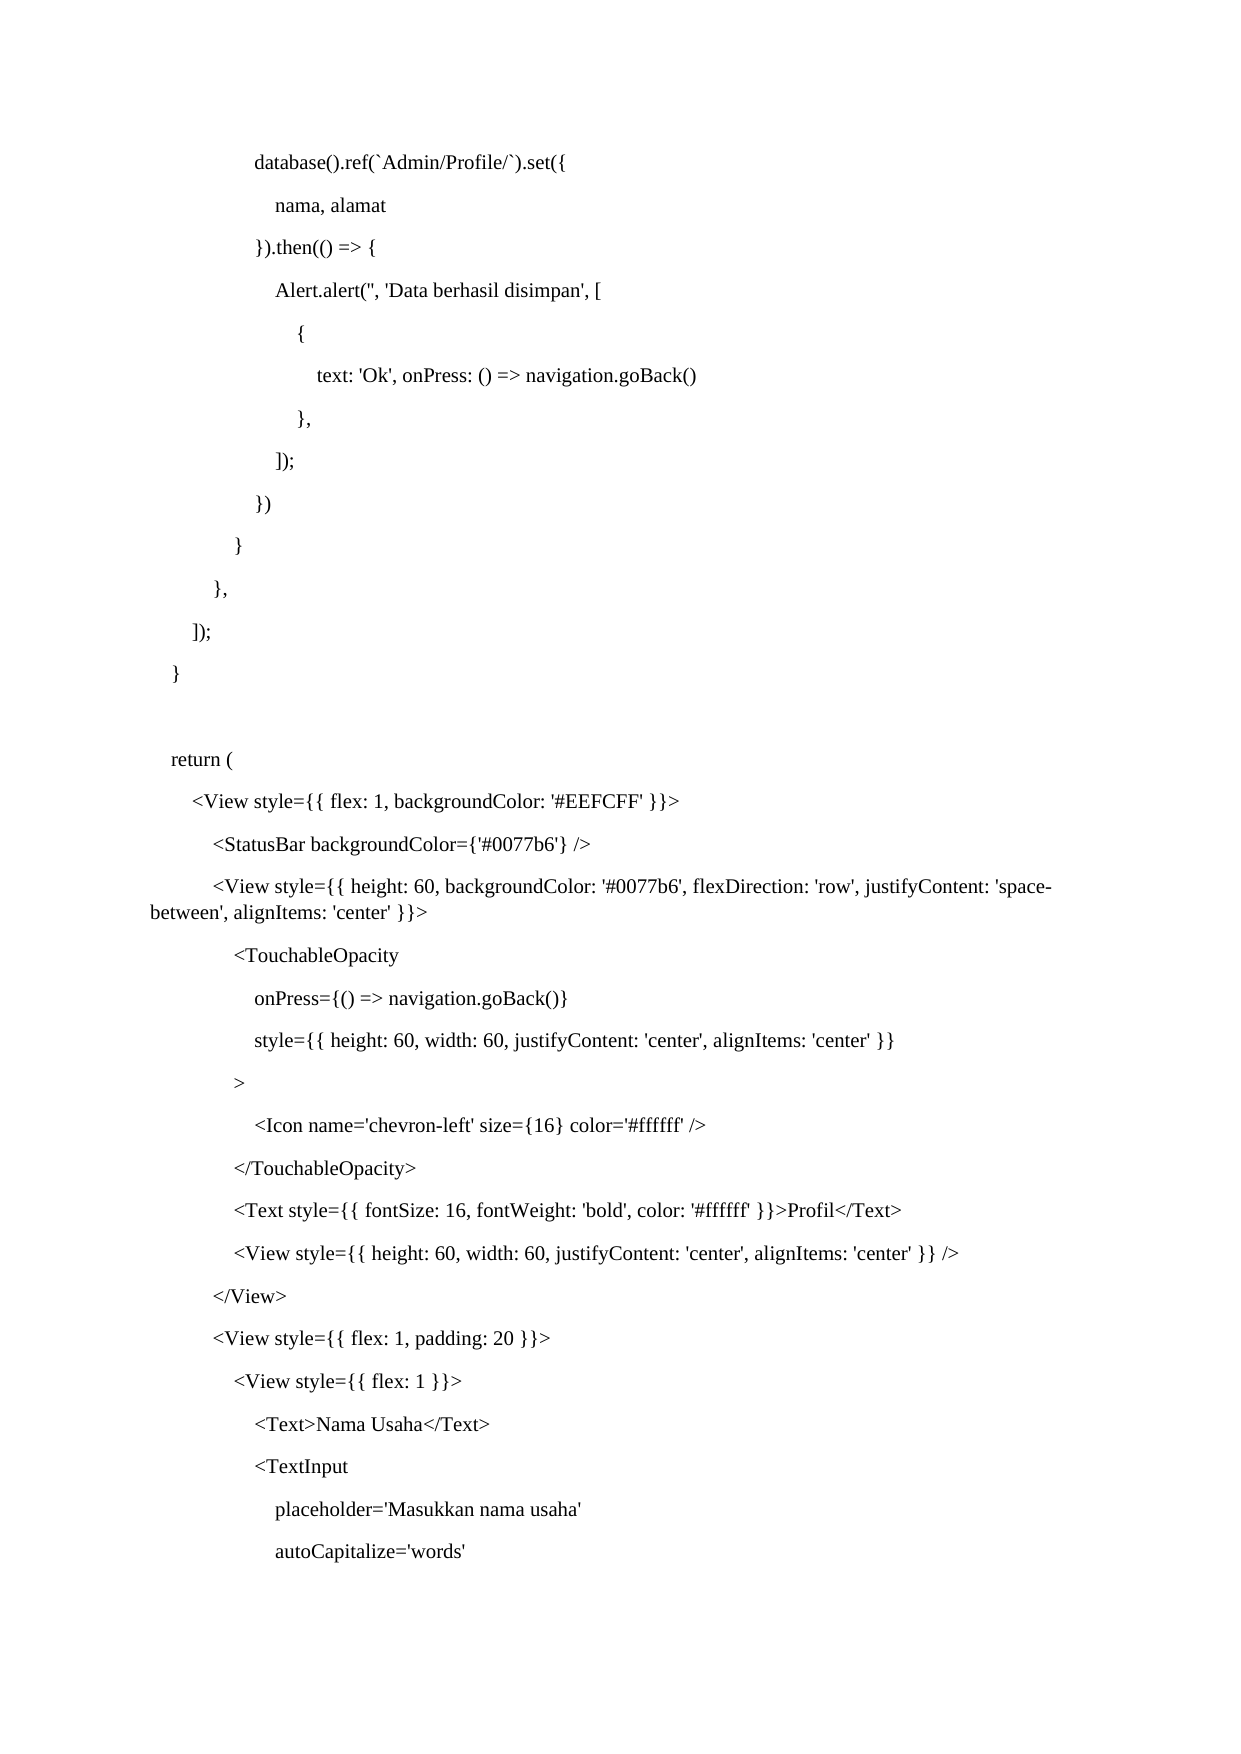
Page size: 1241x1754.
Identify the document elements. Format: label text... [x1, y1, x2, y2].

text } [150, 533, 1090, 557]
text autoCapitalize='words' [150, 1539, 1090, 1563]
text <View style={{ flex: 1, padding: 20 }}> [150, 1326, 1090, 1350]
text ]); [150, 448, 1090, 472]
text <View style={{ height: 60, width: 60, justifyContent: 'center', alignItems: 'center' }} /> [150, 1241, 1090, 1265]
text <Icon name='chevron-left' size={16} color='#ffffff' /> [150, 1113, 1090, 1137]
text placeholder='Masukkan nama usaha' [150, 1497, 1090, 1521]
text onPress={() => navigation.goBack()} [150, 985, 1090, 1009]
text <TextInput [150, 1454, 1090, 1478]
text </TouchableOpacity> [150, 1156, 1090, 1180]
text Alert.alert('', 'Data berhasil disimpan', [ [150, 278, 1090, 302]
text }, [150, 576, 1090, 600]
text nama, alamat [150, 193, 1090, 217]
text <Text>Nama Usaha</Text> [150, 1411, 1090, 1436]
text <StatusBar backgroundColor={'#0077b6'} /> [150, 832, 1090, 856]
text }).then(() => { [150, 235, 1090, 259]
text } [150, 661, 1090, 685]
text <View style={{ height: 60, backgroundColor: '#0077b6', flexDirection: 'row', justifyContent: 'space-between', alignItems: 'center' }}> [150, 874, 1090, 924]
text <Text style={{ fontSize: 16, fontWeight: 'bold', color: '#ffffff' }}>Profil</Text> [150, 1198, 1090, 1222]
text database().ref(`Admin/Profile/`).set({ [150, 150, 1090, 174]
text style={{ height: 60, width: 60, justifyContent: 'center', alignItems: 'center' }} [150, 1028, 1090, 1052]
text </View> [150, 1284, 1090, 1308]
text <TouchableOpacity [150, 943, 1090, 967]
text <View style={{ flex: 1 }}> [150, 1369, 1090, 1393]
text text: 'Ok', onPress: () => navigation.goBack() [150, 363, 1090, 387]
text > [150, 1071, 1090, 1095]
text }) [150, 491, 1090, 515]
text ]); [150, 619, 1090, 643]
text return ( [150, 746, 1090, 771]
text { [150, 320, 1090, 344]
text }, [150, 406, 1090, 430]
text <View style={{ flex: 1, backgroundColor: '#EEFCFF' }}> [150, 789, 1090, 813]
